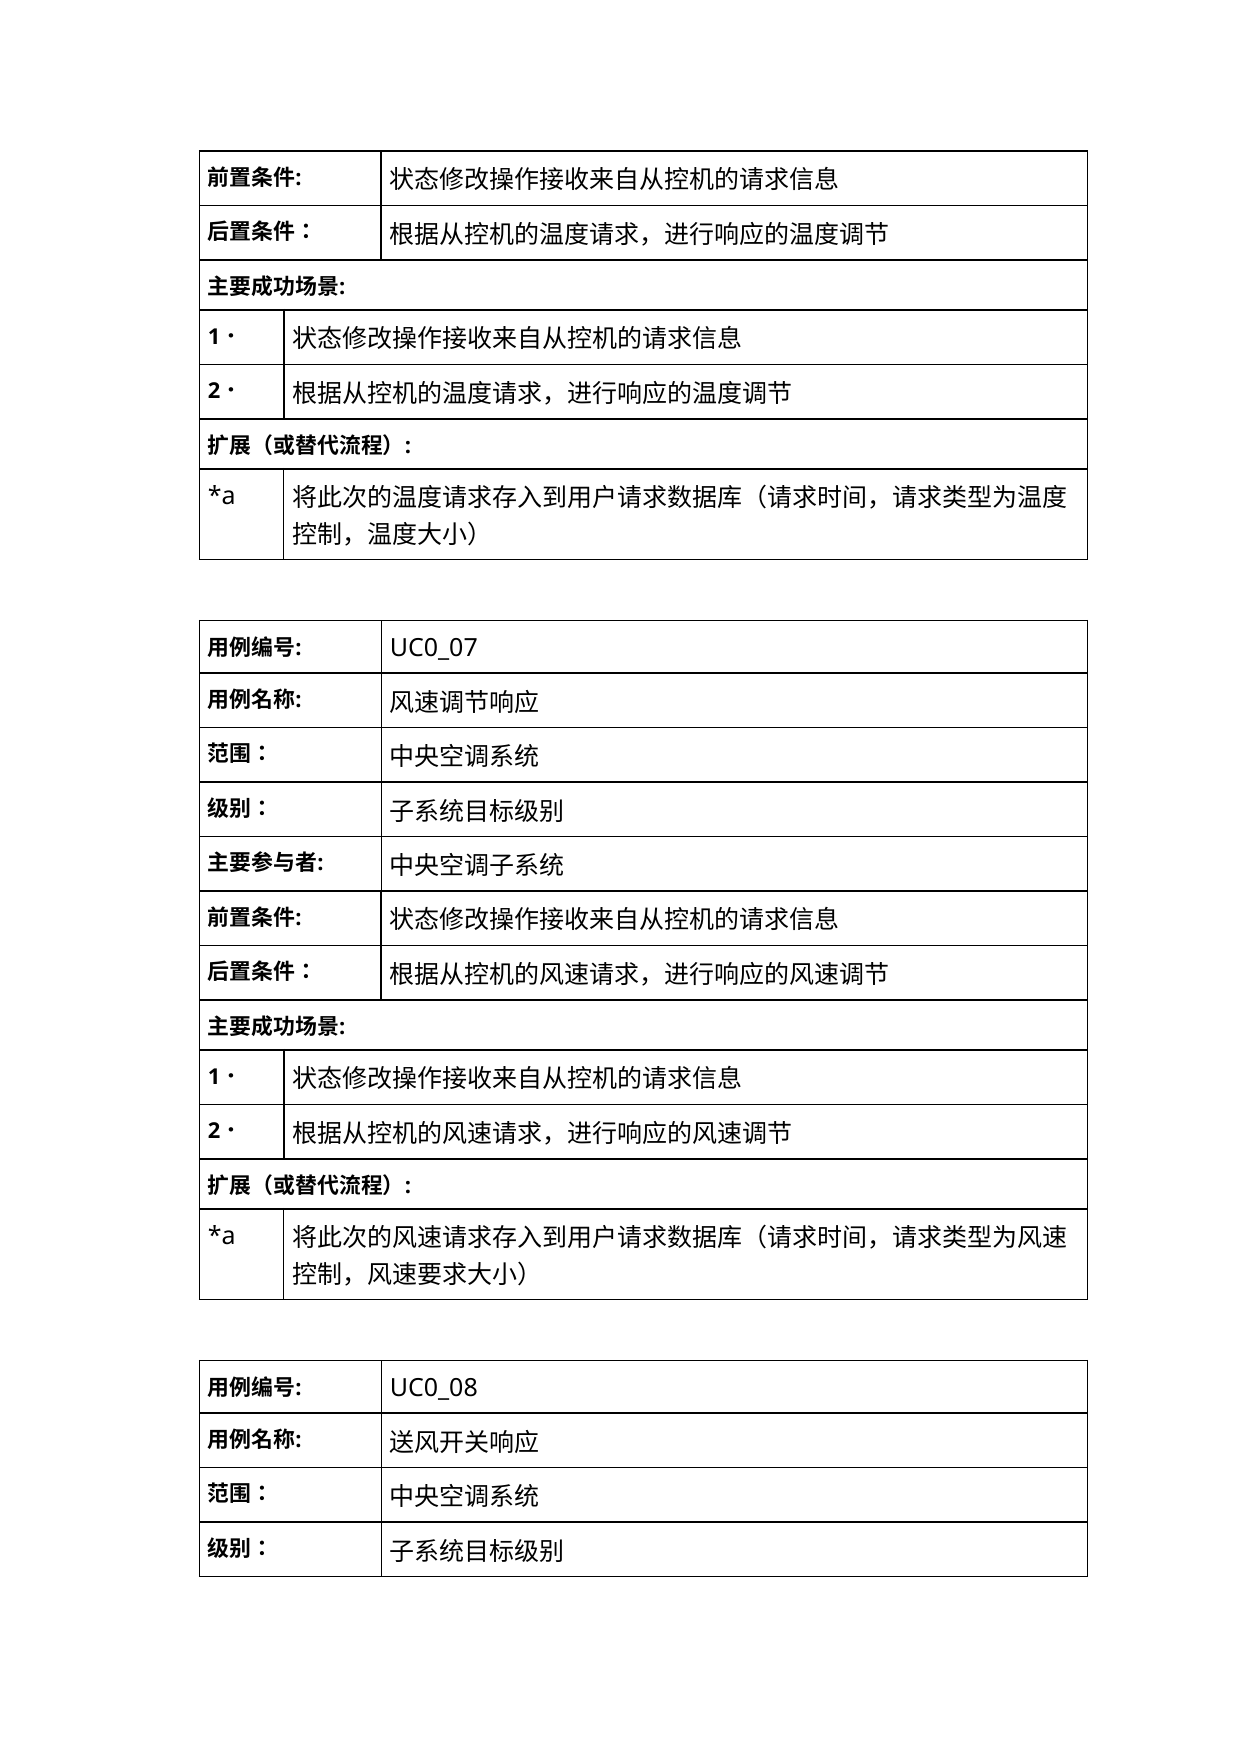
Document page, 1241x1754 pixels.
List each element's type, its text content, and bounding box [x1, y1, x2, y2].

table_header 用例编号: [200, 621, 381, 672]
table_cell 中央空调系统 [382, 1468, 1087, 1521]
table_cell 范围： [200, 728, 381, 781]
table_cell 2． [200, 365, 283, 418]
table_cell 根据从控机的风速请求，进行响应的风速调节 [285, 1105, 1087, 1158]
table_cell 用例名称: [200, 1414, 381, 1467]
table_cell 状态修改操作接收来自从控机的请求信息 [285, 311, 1087, 363]
table_cell 级别： [200, 783, 381, 836]
table_cell 范围： [200, 1468, 381, 1521]
table_cell 主要参与者: [200, 837, 381, 890]
table_cell 主要成功场景: [200, 1001, 1087, 1049]
table_cell 状态修改操作接收来自从控机的请求信息 [285, 1051, 1087, 1103]
table_cell 将此次的温度请求存入到用户请求数据库（请求时间，请求类型为温度控制，温度大小） [284, 470, 1087, 559]
table_cell 根据从控机的风速请求，进行响应的风速调节 [382, 946, 1087, 999]
table_cell *a [200, 470, 283, 559]
table_cell 主要成功场景: [200, 261, 1087, 309]
table_cell 1． [200, 1051, 283, 1103]
table_cell 用例名称: [200, 674, 381, 727]
table_cell 后置条件： [200, 946, 380, 999]
table_cell 1． [200, 311, 283, 363]
table_cell 中央空调系统 [382, 728, 1087, 781]
table_header UC0_08 [382, 1361, 1087, 1412]
table_cell 风速调节响应 [382, 674, 1087, 727]
table_cell 级别： [200, 1523, 381, 1576]
table_cell 送风开关响应 [382, 1414, 1087, 1467]
table_header 用例编号: [200, 1361, 381, 1412]
table_cell 后置条件： [200, 206, 380, 259]
table_cell 根据从控机的温度请求，进行响应的温度调节 [382, 206, 1087, 259]
table_cell *a [200, 1210, 283, 1299]
table_cell 2． [200, 1105, 283, 1158]
table_cell 子系统目标级别 [382, 1523, 1087, 1576]
table_cell 根据从控机的温度请求，进行响应的温度调节 [285, 365, 1087, 418]
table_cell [284, 1210, 1087, 1299]
table_cell 状态修改操作接收来自从控机的请求信息 [382, 152, 1087, 204]
table_cell 前置条件: [200, 892, 380, 944]
table_cell 子系统目标级别 [382, 783, 1087, 836]
table_cell 扩展（或替代流程）: [200, 420, 1087, 468]
table_cell 扩展（或替代流程）: [200, 1160, 1087, 1208]
table_cell 中央空调子系统 [382, 837, 1087, 890]
table_header UC0_07 [382, 621, 1087, 672]
table_cell 状态修改操作接收来自从控机的请求信息 [382, 892, 1087, 944]
table_cell 前置条件: [200, 152, 380, 204]
